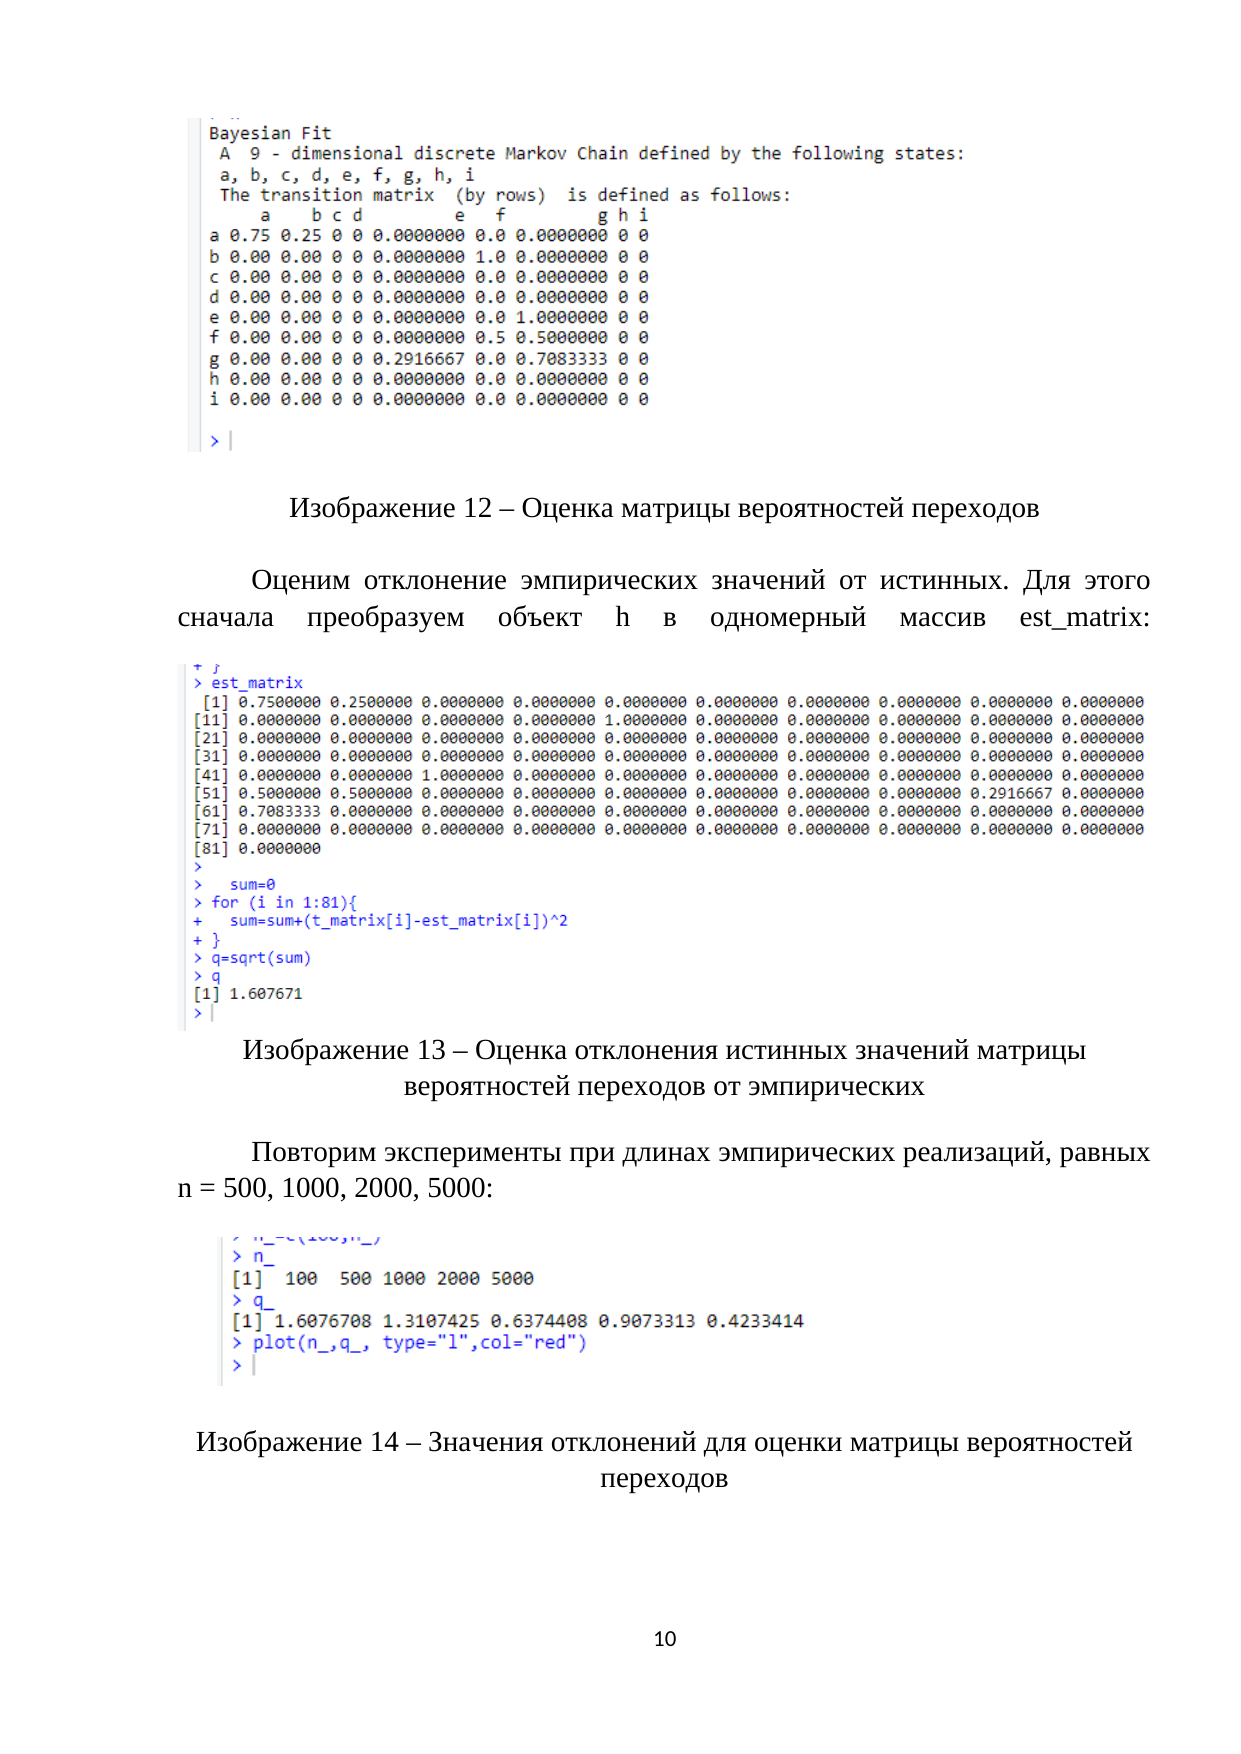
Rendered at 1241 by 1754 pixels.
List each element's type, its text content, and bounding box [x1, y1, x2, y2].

text Изображение 13 – Оценка отклонения истинных значений матрицы [177, 1032, 1152, 1066]
picture [217, 1237, 1112, 1386]
text Оценим отклонение эмпирических значений от истинных. Для этого сначала преобразуем объект h в одномерный массив est_matrix: [177, 562, 1152, 662]
picture [177, 664, 1171, 1031]
text Изображение 14 – Значения отклонений для оценки матрицы вероятностей переходов [177, 1424, 1152, 1493]
text Изображение 12 – Оценка матрицы вероятностей переходов [177, 490, 1152, 524]
text Повторим эксперименты при длинах эмпирических реализаций, равных n = 500, 1000, 2000, 5000: [177, 1134, 1152, 1204]
picture [187, 118, 1142, 452]
text вероятностей переходов от эмпирических [177, 1068, 1152, 1132]
